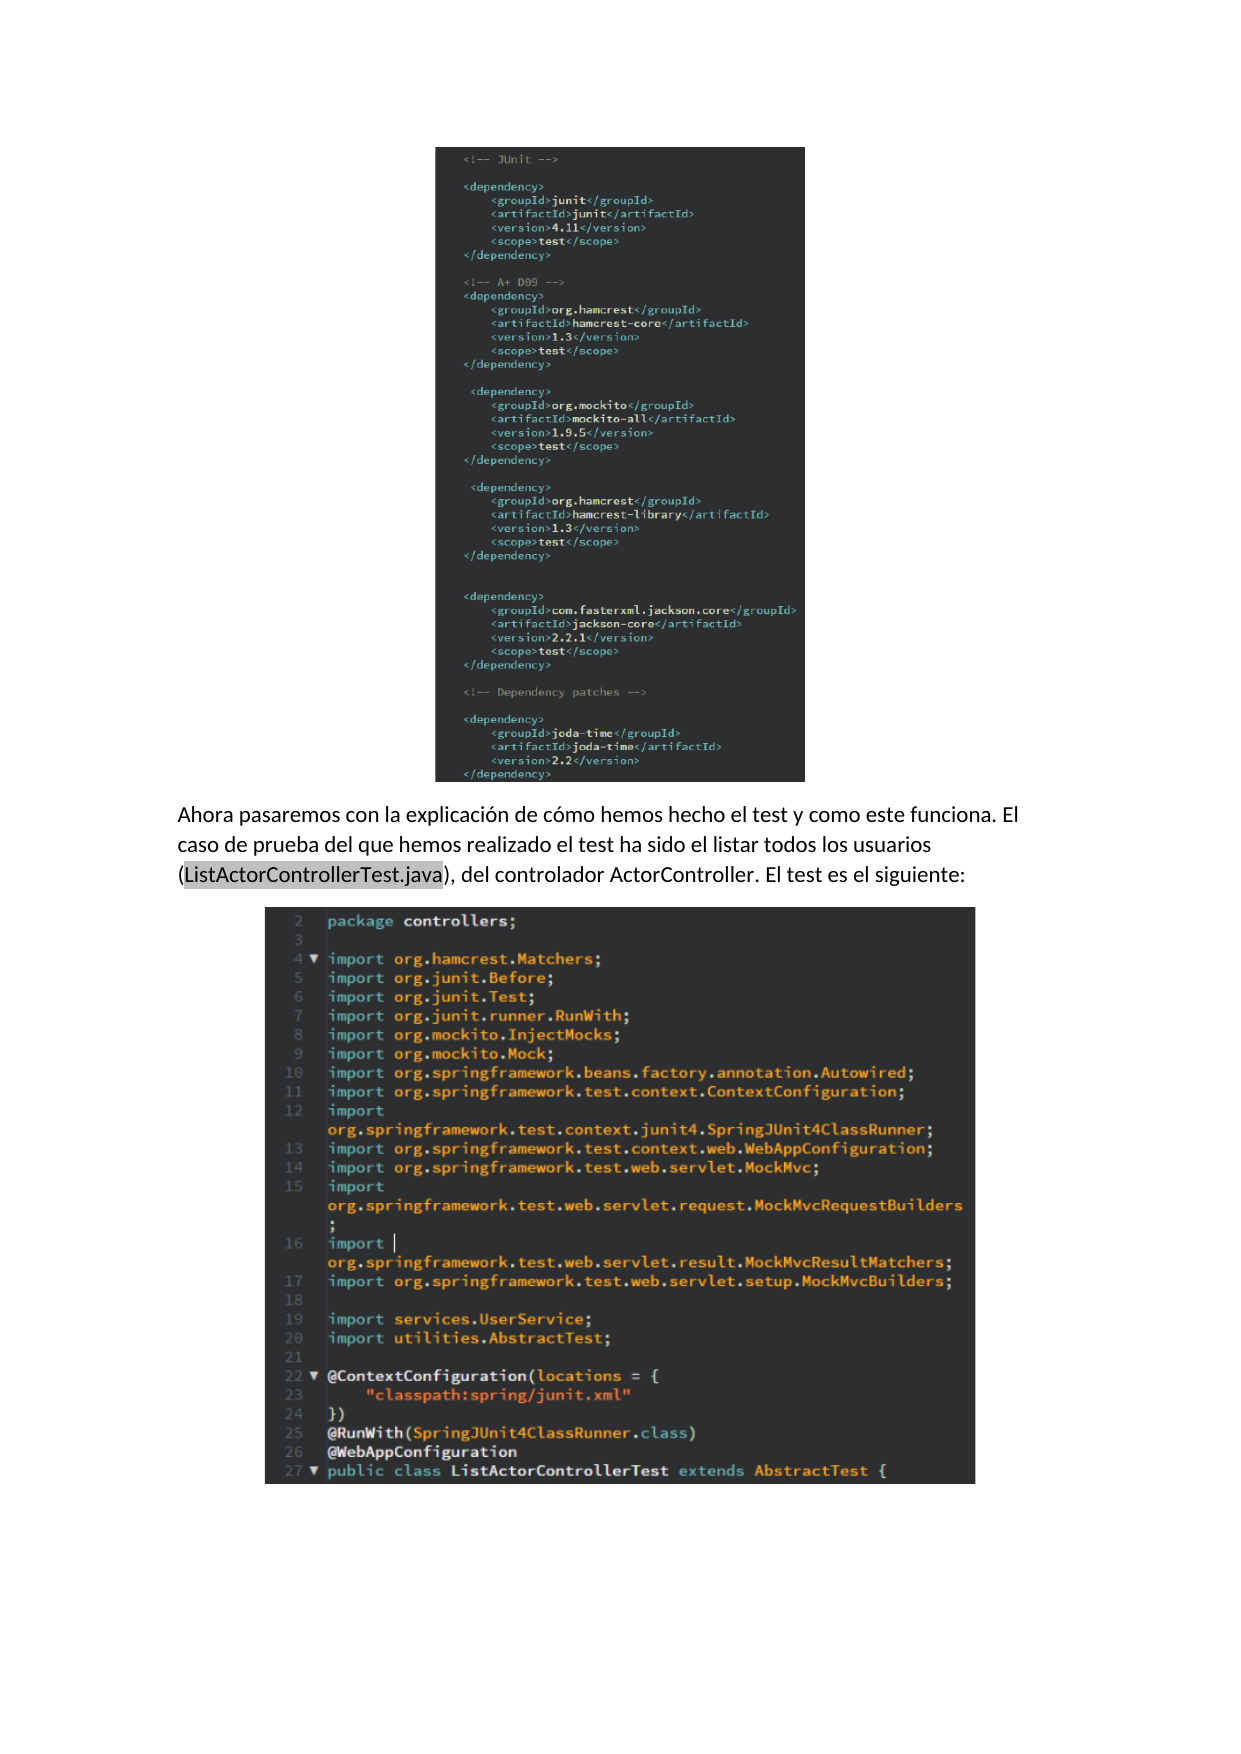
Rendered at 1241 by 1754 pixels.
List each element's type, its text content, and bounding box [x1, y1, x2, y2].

text Ahora pasaremos con la explicación de cómo hemos hecho el test y como este funciona. El caso de prueba del que hemos realizado el test ha sido el listar todos los usuarios (ListActorControllerTest.java), del controlador ActorController. El test es el siguiente: [177, 800, 1063, 889]
picture [264, 907, 976, 1484]
picture [435, 147, 805, 782]
